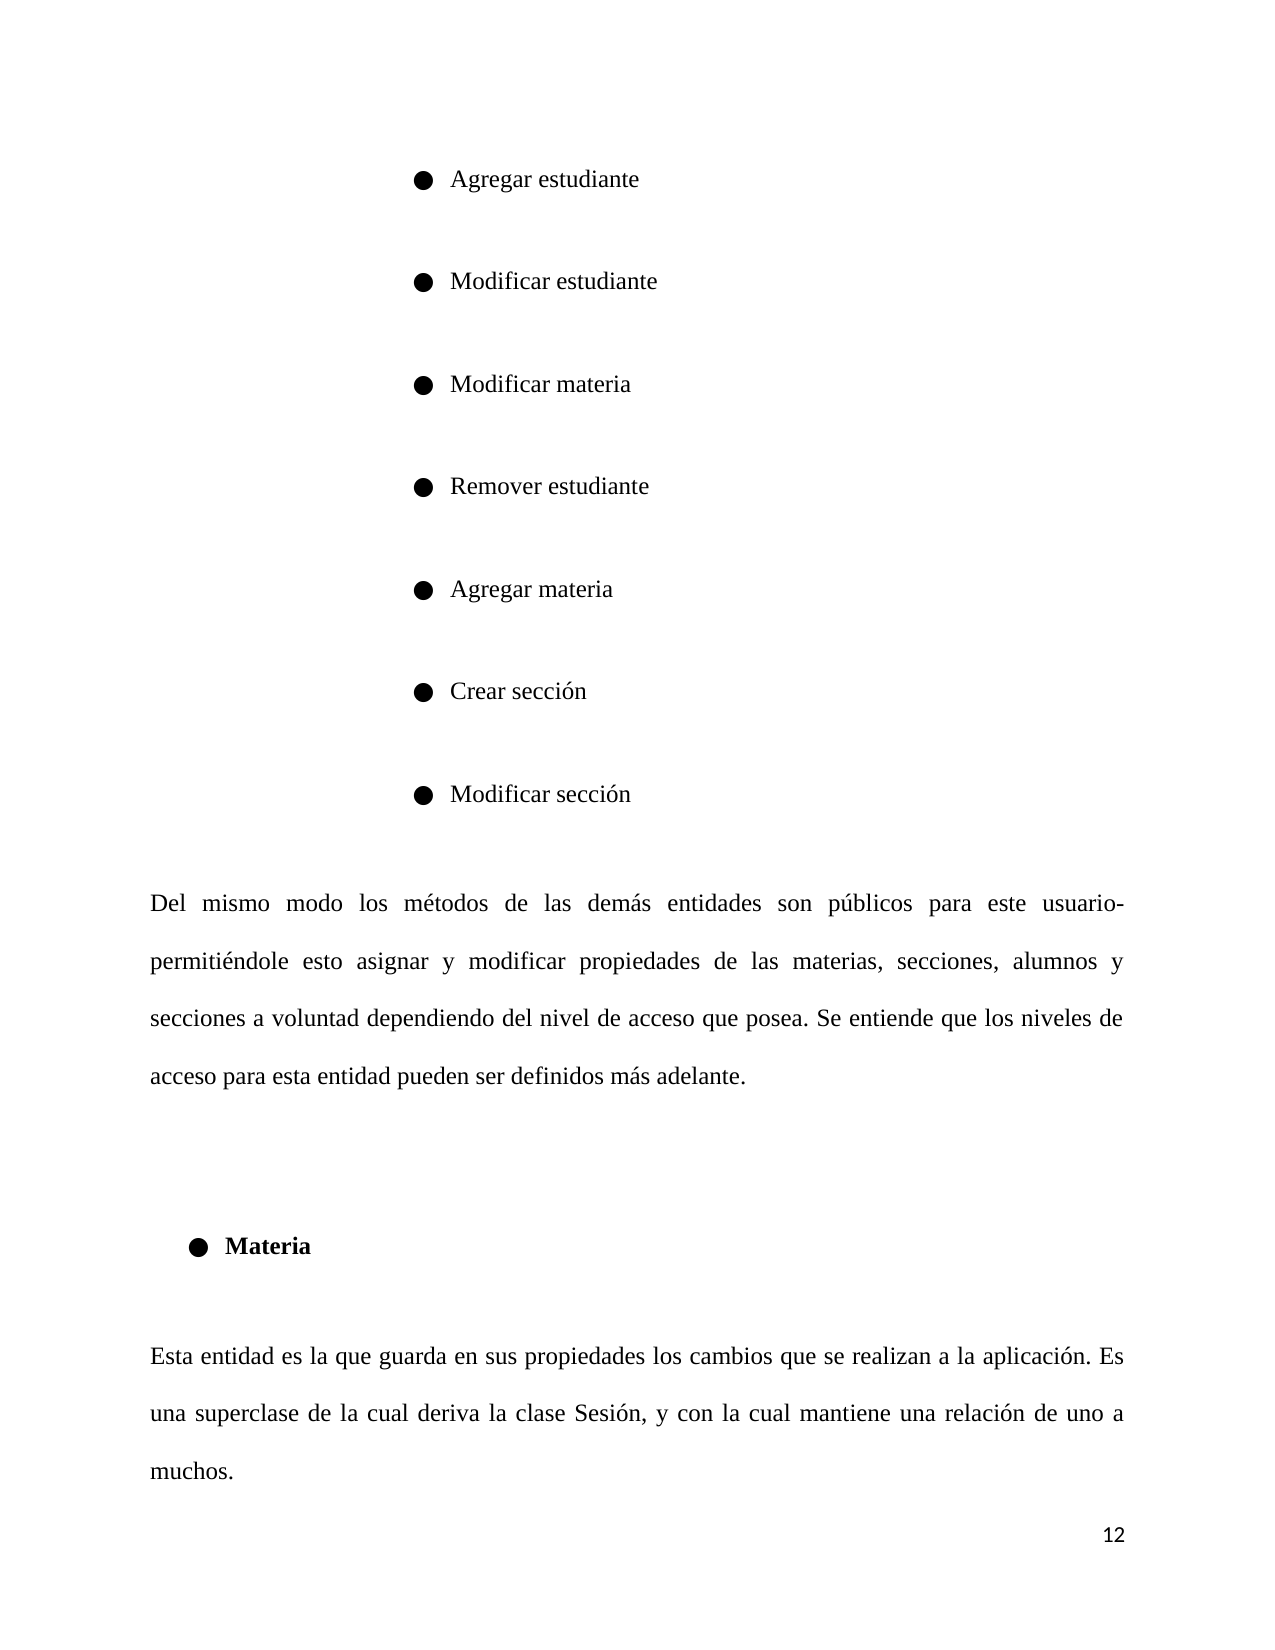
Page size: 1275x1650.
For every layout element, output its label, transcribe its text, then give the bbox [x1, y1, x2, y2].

list Modificar sección [412, 765, 1125, 816]
text Esta entidad es la que guarda en sus propiedades los cambios que se realizan a la aplicación. Es una superclase de la cual deriva la clase Sesión, y con la cual mantiene una relación de uno a muchos. [150, 1341, 1125, 1484]
list Crear sección [412, 662, 1125, 714]
text Del mismo modo los métodos de las demás entidades son públicos para este usuario- permitiéndole esto asignar y modificar propiedades de las materias, secciones, alumnos y secciones a voluntad dependiendo del nivel de acceso que posea. Se entiende que los niveles de acceso para esta entidad pueden ser definidos más adelante. [150, 888, 1125, 1089]
list Remover estudiante [412, 457, 1125, 509]
list Agregar materia [412, 560, 1125, 611]
list Materia [187, 1217, 1125, 1269]
list Modificar estudiante [412, 252, 1125, 304]
list Agregar estudiante [412, 150, 1125, 201]
list Modificar materia [412, 355, 1125, 406]
